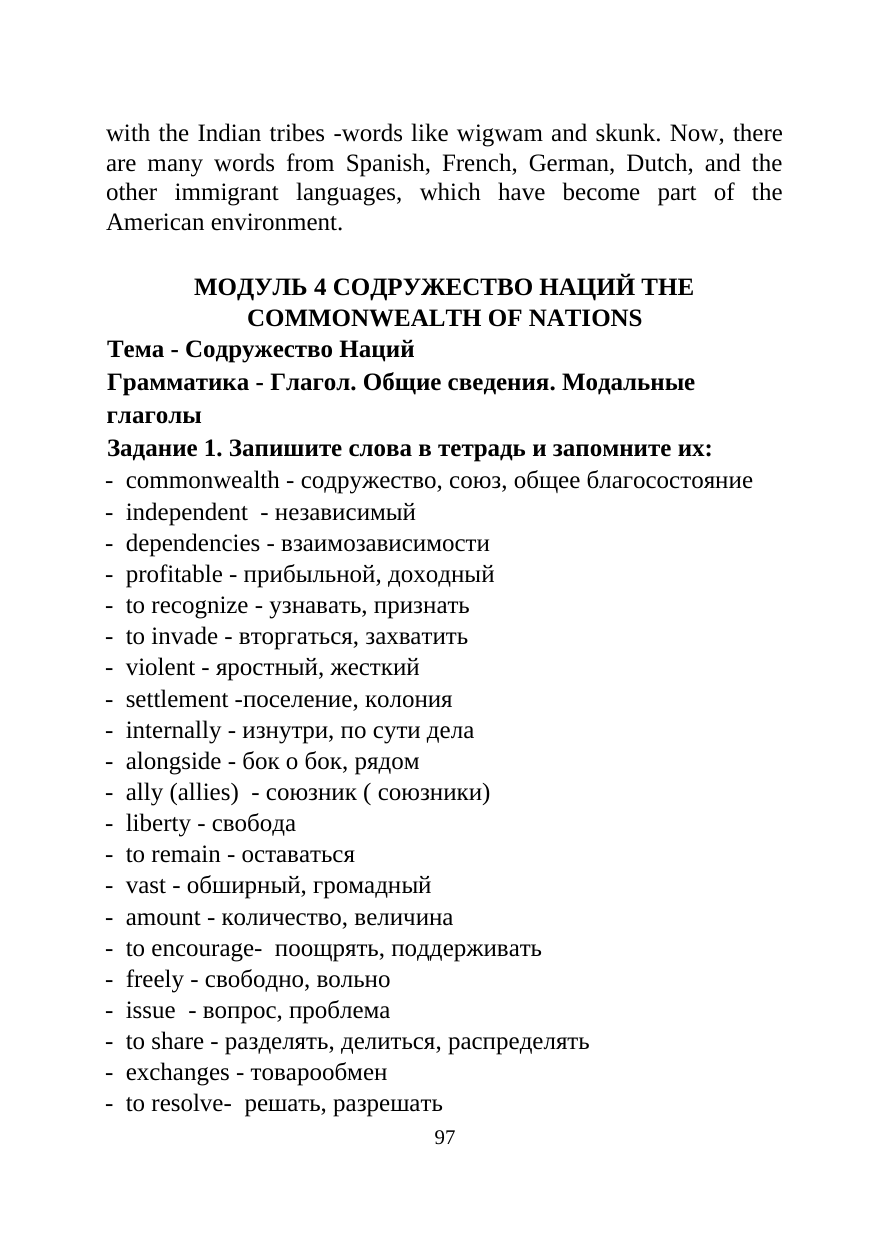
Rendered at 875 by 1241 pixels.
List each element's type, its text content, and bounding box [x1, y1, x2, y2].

list to share - разделять, делиться, распределять [105, 1026, 783, 1055]
list internally - изнутри, по сути дела [105, 715, 783, 743]
list commonwealth - содружество, союз, общее благосостояние [105, 466, 783, 494]
text Грамматика - Глагол. Общие сведения. Модальные глаголы [106, 367, 784, 428]
list exchanges - товарообмен [105, 1057, 783, 1086]
list to encourage- поощрять, поддерживать [105, 933, 783, 962]
list independent - независимый [105, 497, 783, 526]
list settlement -поселение, колония [105, 684, 783, 712]
list freely - свободно, вольно [105, 964, 783, 993]
list profitable - прибыльной, доходный [105, 559, 783, 588]
list amount - количество, величина [105, 902, 783, 930]
list to resolve- решать, разрешать [105, 1088, 783, 1117]
list to invade - вторгаться, захватить [105, 621, 783, 650]
list to recognize - узнавать, признать [105, 590, 783, 619]
list ally (allies) - союзник ( союзники) [105, 777, 783, 806]
list dependencies - взаимозависимости [105, 528, 783, 557]
list alongside - бок о бок, рядом [105, 746, 783, 775]
list liberty - свобода [105, 808, 783, 837]
list to remain - оставаться [105, 839, 783, 868]
text Тема - Содружество Наций [106, 334, 784, 363]
list vast - обширный, громадный [105, 871, 783, 899]
list violent - яростный, жесткий [105, 652, 783, 681]
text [105, 118, 783, 236]
text Задание 1. Запишите слова в тетрадь и запомните их: [106, 433, 784, 461]
subtitle МОДУЛЬ 4 СОДРУЖЕСТВО НАЦИЙ THE COMMONWEALTH OF NATIONS [92, 272, 797, 332]
list issue - вопрос, проблема [105, 995, 783, 1024]
